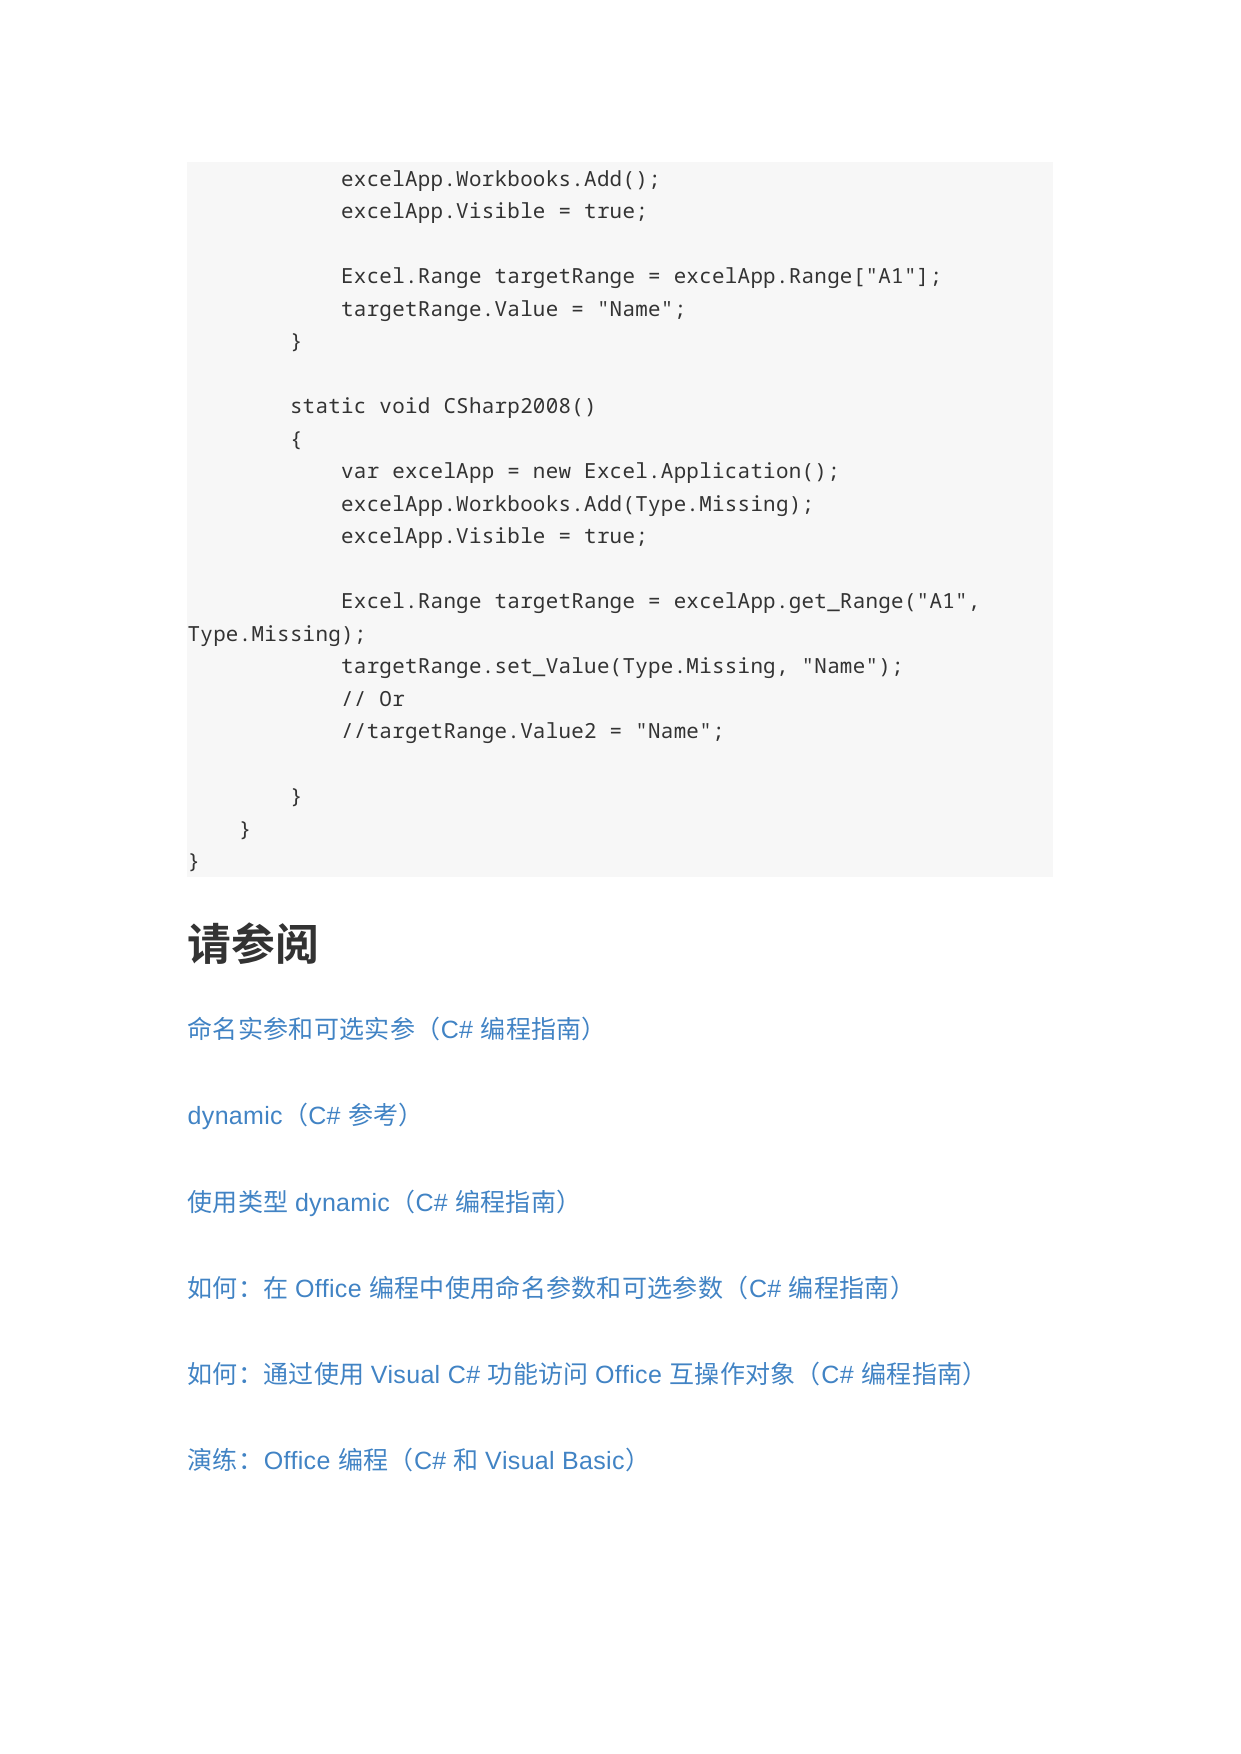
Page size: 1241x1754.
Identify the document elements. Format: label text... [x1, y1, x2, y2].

text excelApp.Visible = true; [187, 519, 1053, 552]
text 演练：Office 编程（C# 和 Visual Basic） [187, 1426, 1053, 1491]
text dynamic（C# 参考） [187, 1081, 1053, 1146]
text 命名实参和可选实参（C# 编程指南） [187, 995, 1053, 1060]
text excelApp.Workbooks.Add(Type.Missing); [187, 487, 1053, 519]
text targetRange.set_Value(Type.Missing, "Name"); [187, 649, 1053, 682]
text 如何：在 Office 编程中使用命名参数和可选参数（C# 编程指南） [187, 1254, 1053, 1319]
text excelApp.Workbooks.Add(); [187, 162, 1053, 194]
text } [187, 844, 1053, 877]
text //targetRange.Value2 = "Name"; [187, 714, 1053, 747]
text 请参阅 [187, 909, 1053, 974]
text excelApp.Visible = true; [187, 194, 1053, 227]
text Excel.Range targetRange = excelApp.get_Range("A1", Type.Missing); [187, 584, 1053, 649]
text } [187, 324, 1053, 357]
text static void CSharp2008() [187, 389, 1053, 422]
text } [187, 779, 1053, 812]
text var excelApp = new Excel.Application(); [187, 454, 1053, 487]
text } [187, 812, 1053, 844]
text targetRange.Value = "Name"; [187, 292, 1053, 324]
text { [187, 422, 1053, 454]
text // Or [187, 682, 1053, 714]
text Excel.Range targetRange = excelApp.Range["A1"]; [187, 259, 1053, 292]
text 如何：通过使用 Visual C# 功能访问 Office 互操作对象（C# 编程指南） [187, 1340, 1053, 1405]
text 使用类型 dynamic（C# 编程指南） [187, 1168, 1053, 1233]
